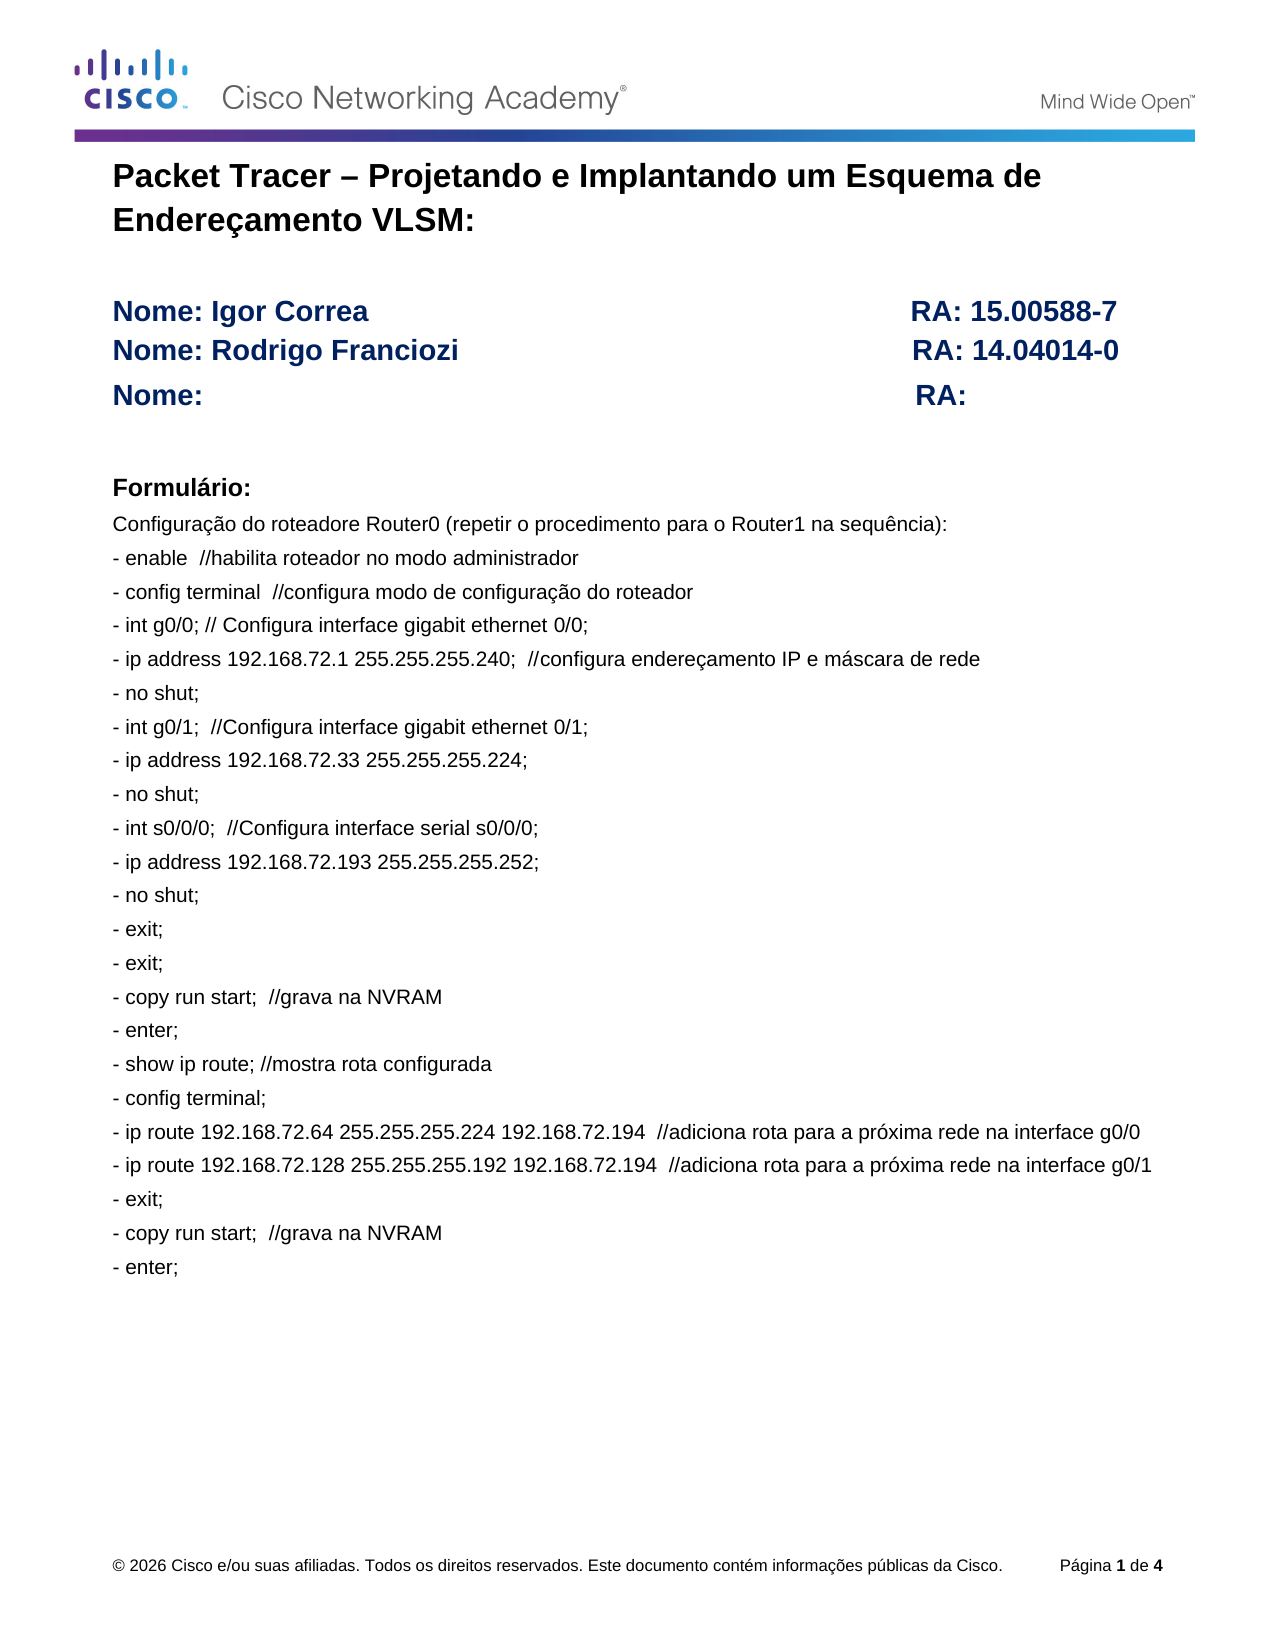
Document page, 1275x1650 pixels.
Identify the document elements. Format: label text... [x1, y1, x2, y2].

text - no shut; [112, 883, 1162, 907]
text - ip route 192.168.72.128 255.255.255.192 192.168.72.194 //adiciona rota para a próxima rede na interface g0/1 [112, 1153, 1162, 1177]
text - exit; [112, 951, 1162, 975]
text - copy run start; //grava na NVRAM [112, 984, 1162, 1008]
text Configuração do roteadore Router0 (repetir o procedimento para o Router1 na sequência): [112, 512, 1162, 536]
text - enter; [112, 1018, 1162, 1042]
text - ip route 192.168.72.64 255.255.255.224 192.168.72.194 //adiciona rota para a próxima rede na interface g0/0 [112, 1119, 1162, 1143]
text - ip address 192.168.72.33 255.255.255.224; [112, 748, 1162, 772]
text - enter; [112, 1254, 1162, 1278]
text - exit; [112, 917, 1162, 941]
text - int g0/0; // Configura interface gigabit ethernet 0/0; [112, 613, 1162, 637]
text - int s0/0/0; //Configura interface serial s0/0/0; [112, 816, 1162, 840]
picture [0, 30, 1273, 142]
title Nome: RA: [112, 378, 1162, 411]
title Formulário: [112, 473, 1162, 502]
text - no shut; [112, 782, 1162, 806]
text - config terminal //configura modo de configuração do roteador [112, 579, 1162, 603]
text - ip address 192.168.72.1 255.255.255.240; //configura endereçamento IP e máscara de rede [112, 647, 1162, 671]
text - exit; [112, 1187, 1162, 1211]
text - no shut; [112, 681, 1162, 705]
title Nome: Igor Correa RA: 15.00588-7 Nome: Rodrigo Franciozi RA: 14.04014-0 [112, 251, 1162, 366]
text - config terminal; [112, 1086, 1162, 1110]
title Packet Tracer – Projetando e Implantando um Esquema de Endereçamento VLSM: [112, 156, 1162, 239]
text - ip address 192.168.72.193 255.255.255.252; [112, 849, 1162, 873]
text - copy run start; //grava na NVRAM [112, 1221, 1162, 1245]
text - show ip route; //mostra rota configurada [112, 1052, 1162, 1076]
text - enable //habilita roteador no modo administrador [112, 546, 1162, 570]
text - int g0/1; //Configura interface gigabit ethernet 0/1; [112, 714, 1162, 738]
